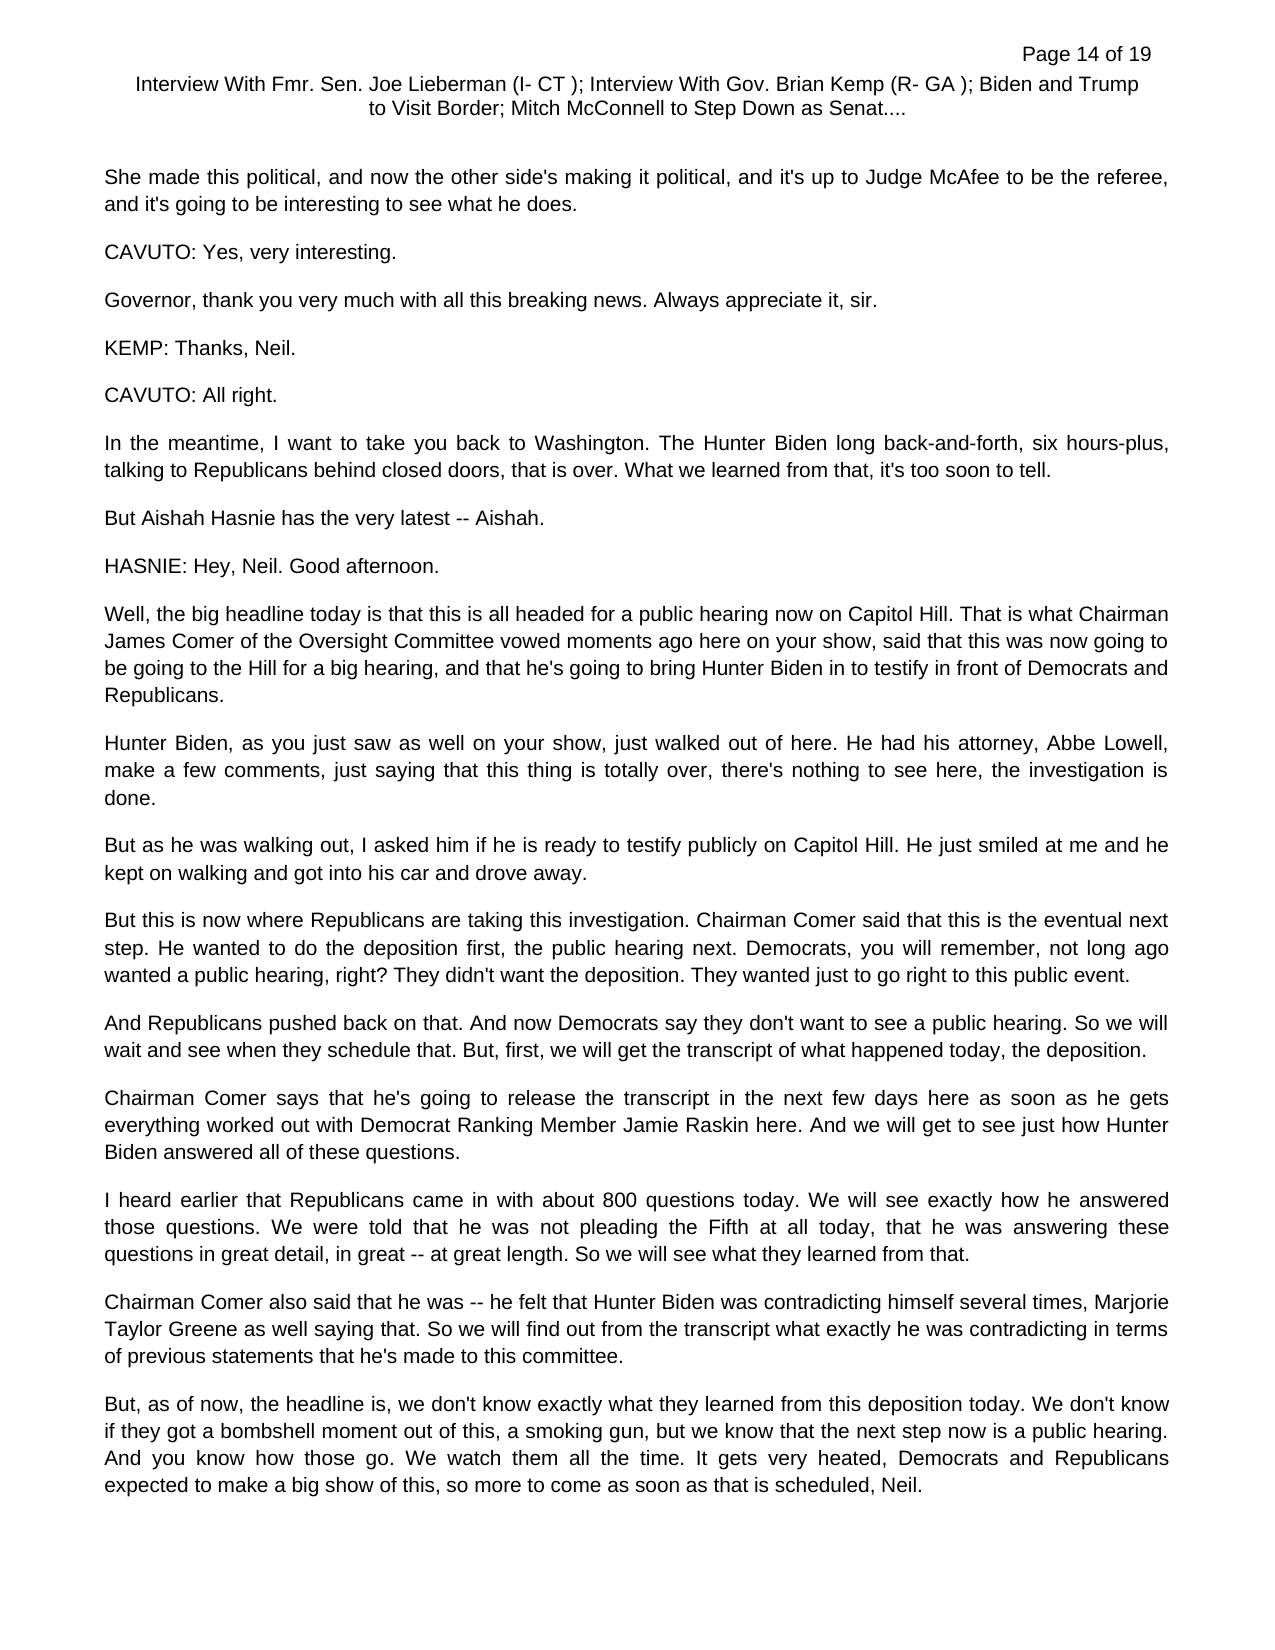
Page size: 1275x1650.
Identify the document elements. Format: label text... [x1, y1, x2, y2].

text HASNIE: Hey, Neil. Good afternoon. [104, 551, 1171, 578]
text Chairman Comer also said that he was -- he felt that Hunter Biden was contradicting himself several times, Marjorie Taylor Greene as well saying that. So we will find out from the transcript what exactly he was contradicting in terms of previous statements that he's made to this committee. [104, 1286, 1171, 1368]
text But, as of now, the headline is, we don't know exactly what they learned from this deposition today. We don't know if they got a bombshell moment out of this, a smoking gun, but we know that the next step now is a public hearing. And you know how those go. We watch them all the time. It gets very heated, Democrats and Republicans expected to make a big show of this, so more to come as soon as that is scheduled, Neil. [104, 1388, 1171, 1497]
text Governor, thank you very much with all this breaking news. Always appreciate it, sir. [104, 284, 1171, 311]
text But this is now where Republicans are taking this investigation. Chairman Comer said that this is the eventual next step. He wanted to do the deposition first, the public hearing next. Democrats, you will remember, not long ago wanted a public hearing, right? They didn't want the deposition. They wanted just to go right to this public event. [104, 905, 1171, 986]
text But Aishah Hasnie has the very latest -- Aishah. [104, 503, 1171, 530]
text Hunter Biden, as you just saw as well on your show, just walked out of here. He had his attorney, Abbe Lowell, make a few comments, just saying that this thing is totally over, there's nothing to see here, the investigation is done. [104, 728, 1171, 809]
text But as he was walking out, I asked him if he is ready to testify publicly on Capitol Hill. He just smiled at me and he kept on walking and got into his car and drove away. [104, 830, 1171, 884]
text Chairman Comer says that he's going to release the transcript in the next few days here as soon as he gets everything worked out with Democrat Ranking Member Jamie Raskin here. And we will get to see just how Hunter Biden answered all of these questions. [104, 1082, 1171, 1163]
text Well, the big headline today is that this is all headed for a public hearing now on Capitol Hill. That is what Chairman James Comer of the Oversight Committee vowed moments ago here on your show, said that this was now going to be going to the Hill for a big hearing, and that he's going to bring Hunter Biden in to testify in front of Democrats and Republicans. [104, 599, 1171, 707]
text KEMP: Thanks, Neil. [104, 332, 1171, 359]
text And Republicans pushed back on that. And now Democrats say they don't want to see a public hearing. So we will wait and see when they schedule that. But, first, we will get the transcript of what happened today, the deposition. [104, 1007, 1171, 1061]
text I heard earlier that Republicans came in with about 800 questions today. We will see exactly how he answered those questions. We were told that he was not pleading the Fifth at all today, that he was answering these questions in great detail, in great -- at great length. So we will see what they learned from that. [104, 1184, 1171, 1266]
text CAVUTO: All right. [104, 380, 1171, 407]
text CAVUTO: Yes, very interesting. [104, 236, 1171, 263]
text She made this political, and now the other side's making it political, and it's up to Judge McAfee to be the referee, and it's going to be interesting to see what he does. [104, 161, 1171, 216]
text In the meantime, I want to take you back to Washington. The Hunter Biden long back-and-forth, six hours-plus, talking to Republicans behind closed doors, that is over. What we learned from that, it's too soon to tell. [104, 428, 1171, 482]
